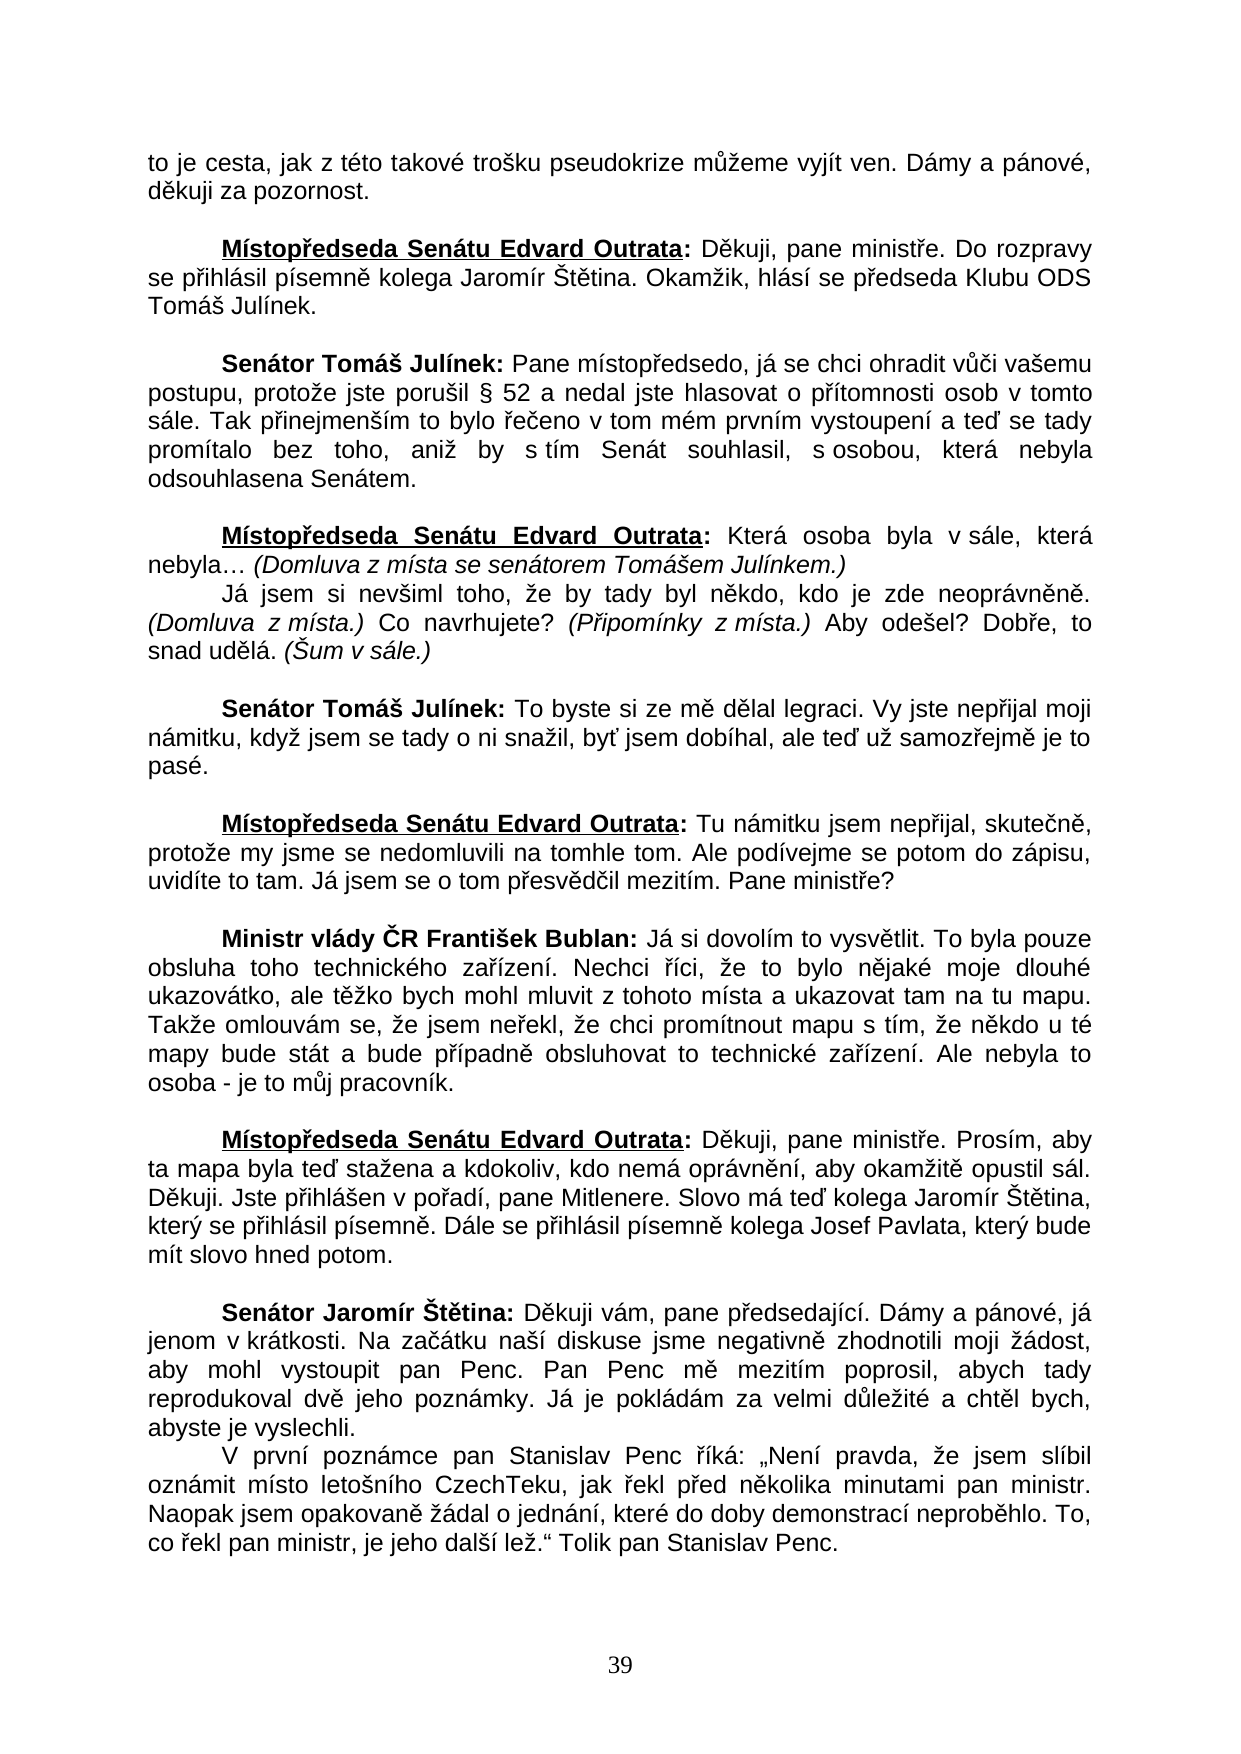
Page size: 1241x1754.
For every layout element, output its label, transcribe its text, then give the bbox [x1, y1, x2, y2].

text Místopředseda Senátu Edvard Outrata: Tu námitku jsem nepřijal, skutečně, protože my jsme se nedomluvili na tomhle tom. Ale podívejme se potom do zápisu, uvidíte to tam. Já jsem se o tom přesvědčil mezitím. Pane ministře? [148, 809, 1093, 895]
text Místopředseda Senátu Edvard Outrata: Děkuji, pane ministře. Do rozpravy se přihlásil písemně kolega Jaromír Štětina. Okamžik, hlásí se předseda Klubu ODS Tomáš Julínek. [148, 234, 1093, 320]
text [148, 148, 1093, 205]
text Já jsem si nevšiml toho, že by tady byl někdo, kdo je zde neoprávněně. (Domluva z místa.) Co navrhujete? (Připomínky z místa.) Aby odešel? Dobře, to snad udělá. (Šum v sále.) [148, 579, 1093, 665]
text Místopředseda Senátu Edvard Outrata: Děkuji, pane ministře. Prosím, aby ta mapa byla teď stažena a kdokoliv, kdo nemá oprávnění, aby okamžitě opustil sál. Děkuji. Jste přihlášen v pořadí, pane Mitlenere. Slovo má teď kolega Jaromír Štětina, který se přihlásil písemně. Dále se přihlásil písemně kolega Josef Pavlata, který bude mít slovo hned potom. [148, 1125, 1093, 1269]
text Senátor Tomáš Julínek: To byste si ze mě dělal legraci. Vy jste nepřijal moji námitku, když jsem se tady o ni snažil, byť jsem dobíhal, ale teď už samozřejmě je to pasé. [148, 694, 1093, 780]
text Místopředseda Senátu Edvard Outrata: Která osoba byla v sále, která nebyla… (Domluva z místa se senátorem Tomášem Julínkem.) [148, 521, 1093, 579]
text Senátor Tomáš Julínek: Pane místopředsedo, já se chci ohradit vůči vašemu postupu, protože jste porušil § 52 a nedal jste hlasovat o přítomnosti osob v tomto sále. Tak přinejmenším to bylo řečeno v tom mém prvním vystoupení a teď se tady promítalo bez toho, aniž by s tím Senát souhlasil, s osobou, která nebyla odsouhlasena Senátem. [148, 349, 1093, 493]
text Senátor Jaromír Štětina: Děkuji vám, pane předsedající. Dámy a pánové, já jenom v krátkosti. Na začátku naší diskuse jsme negativně zhodnotili moji žádost, aby mohl vystoupit pan Penc. Pan Penc mě mezitím poprosil, abych tady reprodukoval dvě jeho poznámky. Já je pokládám za velmi důležité a chtěl bych, abyste je vyslechli. [148, 1298, 1093, 1441]
text Ministr vlády ČR František Bublan: Já si dovolím to vysvětlit. To byla pouze obsluha toho technického zařízení. Nechci říci, že to bylo nějaké moje dlouhé ukazovátko, ale těžko bych mohl mluvit z tohoto místa a ukazovat tam na tu mapu. Takže omlouvám se, že jsem neřekl, že chci promítnout mapu s tím, že někdo u té mapy bude stát a bude případně obsluhovat to technické zařízení. Ale nebyla to osoba - je to můj pracovník. [148, 924, 1093, 1096]
text V první poznámce pan Stanislav Penc říká: „Není pravda, že jsem slíbil oznámit místo letošního CzechTeku, jak řekl před několika minutami pan ministr. Naopak jsem opakovaně žádal o jednání, které do doby demonstrací neproběhlo. To, co řekl pan ministr, je jeho další lež.“ Tolik pan Stanislav Penc. [148, 1441, 1093, 1556]
